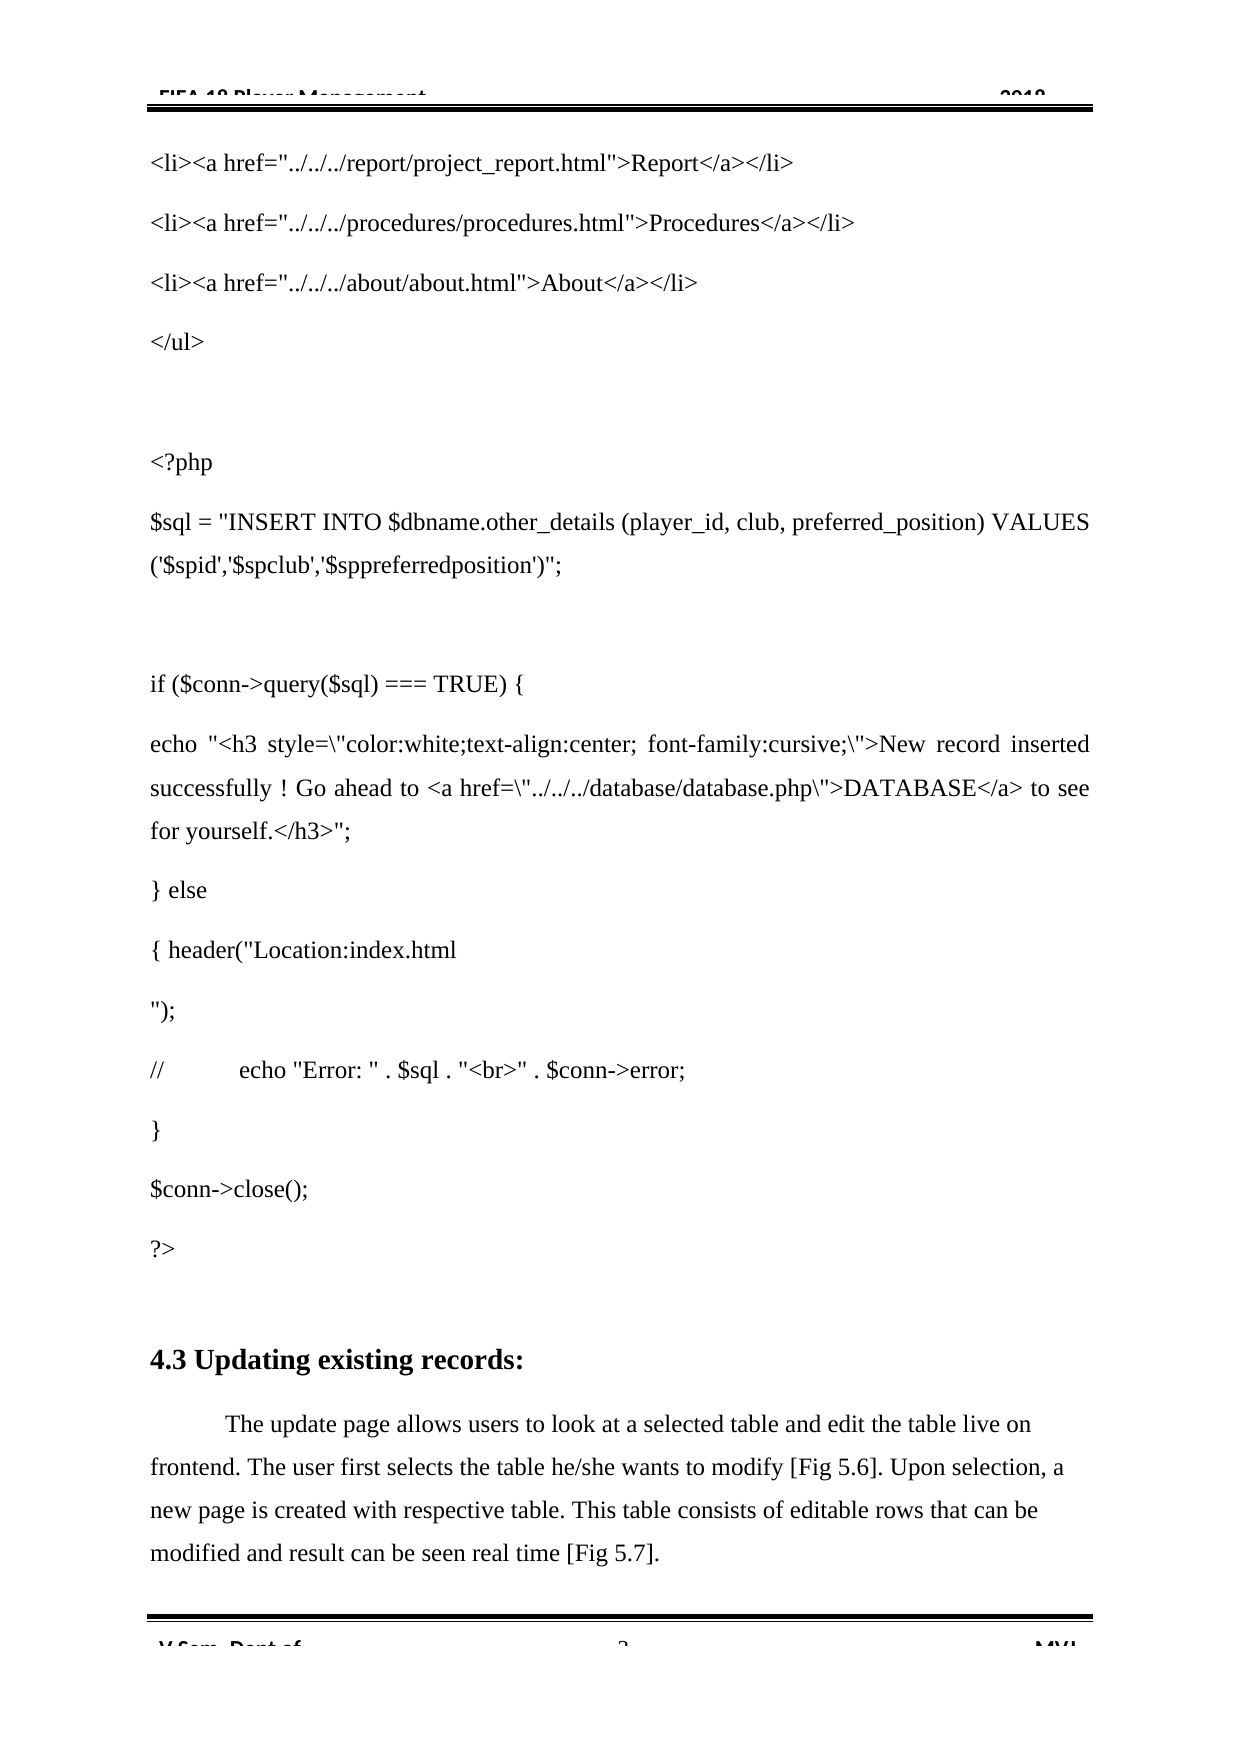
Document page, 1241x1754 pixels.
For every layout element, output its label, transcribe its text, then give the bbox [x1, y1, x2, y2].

text <li><a href="../../../report/project_report.html">Report</a></li> [150, 148, 1138, 177]
text <li><a href="../../../about/about.html">About</a></li> [150, 268, 1138, 296]
text $conn->close(); [150, 1174, 1138, 1203]
text echo "<h3 style=\"color:white;text-align:center; font-family:cursive;\">New record inserted successfully ! Go ahead to <a href=\"../../../database/database.php\">DATABASE</a> to see for yourself.</h3>"; [150, 729, 1091, 844]
subtitle Updating existing records: [150, 1342, 1138, 1376]
text <?php [150, 447, 1138, 476]
text $sql = "INSERT INTO $dbname.other_details (player_id, club, preferred_position) VALUES ('$spid','$spclub','$sppreferredposition')"; [150, 507, 1092, 579]
text <li><a href="../../../procedures/procedures.html">Procedures</a></li> [150, 208, 1138, 236]
text </ul> [150, 327, 1138, 356]
text // echo "Error: " . $sql . "<br>" . $conn->error; [150, 1055, 1138, 1084]
text The update page allows users to look at a selected table and edit the table live on frontend. The user first selects the table he/she wants to modify [Fig 5.6]. Upon selection, a new page is created with respective table. This table consists of editable rows that can be modified and result can be seen real time [Fig 5.7]. [150, 1409, 1066, 1567]
text } else { header("Location:index.html"); [150, 876, 466, 1024]
text if ($conn->query($sql) === TRUE) { [150, 669, 1138, 698]
text } [150, 1115, 1138, 1143]
text ?> [150, 1234, 1138, 1263]
